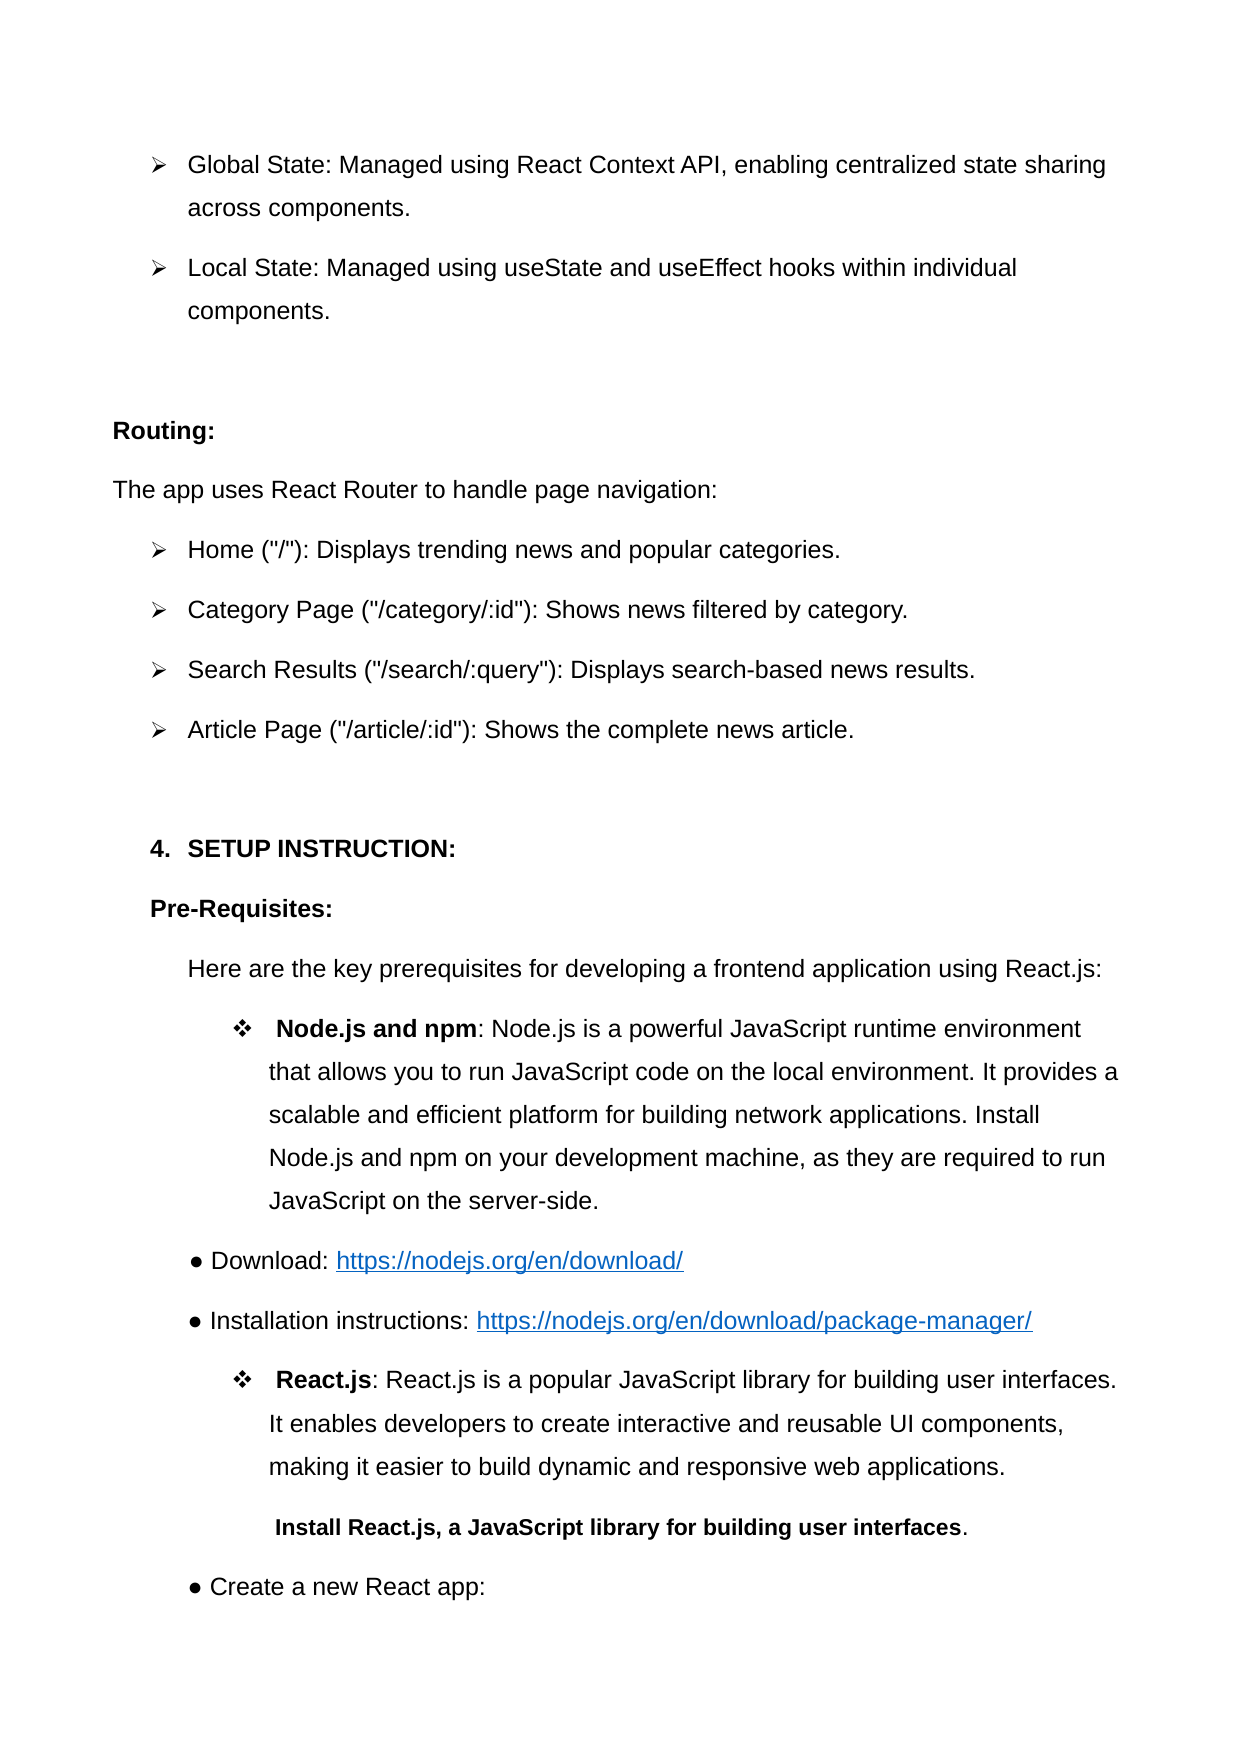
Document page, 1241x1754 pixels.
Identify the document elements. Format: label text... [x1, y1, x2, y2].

list Search Results ("/search/:query"): Displays search-based news results. [150, 655, 1128, 683]
text Routing: [112, 416, 1128, 444]
text Pre-Requisites: [150, 894, 1128, 923]
text ● Download: https://nodejs.org/en/download/ [112, 1246, 1128, 1275]
list Home ("/"): Displays trending news and popular categories. [150, 535, 1128, 564]
text ● Installation instructions: https://nodejs.org/en/download/package-manager/ [187, 1306, 1128, 1334]
list Global State: Managed using React Context API, enabling centralized state sharing across components. [150, 150, 1128, 222]
list Node.js and npm: Node.js is a powerful JavaScript runtime environment that allows you to run JavaScript code on the local environment. It provides a scalable and efficient platform for building network applications. Install Node.js and npm on your development machine, as they are required to run JavaScript on the server-side. [231, 1013, 1128, 1215]
list Article Page ("/article/:id"): Shows the complete news article. [150, 714, 1128, 743]
list Category Page ("/category/:id"): Shows news filtered by category. [150, 595, 1128, 624]
list Local State: Managed using useState and useEffect hooks within individual components. [150, 253, 1128, 325]
text Here are the key prerequisites for developing a frontend application using React.js: [187, 954, 1128, 982]
text The app uses React Router to handle page navigation: [112, 475, 1128, 504]
text Install React.js, a JavaScript library for building user interfaces. [269, 1512, 1128, 1540]
text ● Create a new React app: [187, 1571, 1128, 1600]
list React.js: React.js is a popular JavaScript library for building user interfaces. It enables developers to create interactive and reusable UI components, making it easier to build dynamic and responsive web applications. [231, 1366, 1128, 1481]
list SETUP INSTRUCTION: [150, 834, 1128, 863]
